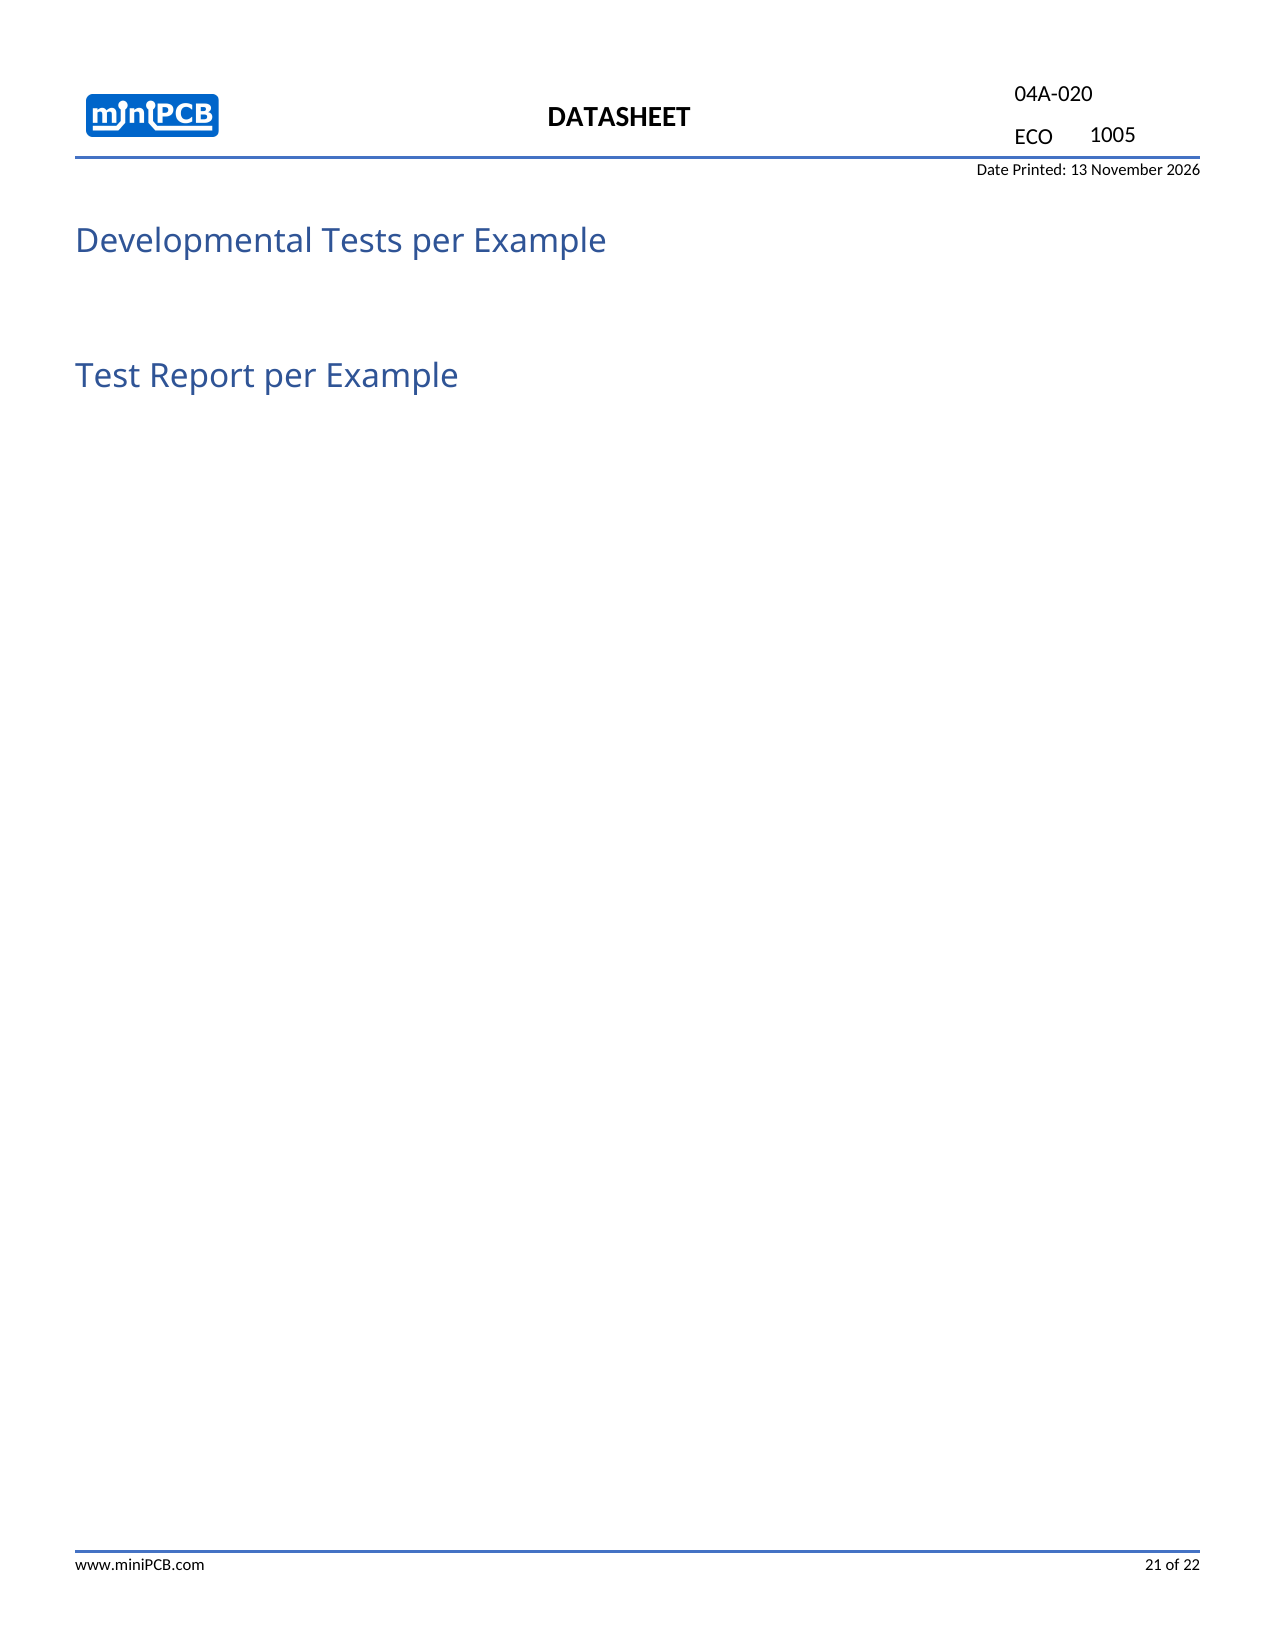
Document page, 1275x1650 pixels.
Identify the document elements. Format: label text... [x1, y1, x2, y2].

subtitle Developmental Tests per Example [75, 217, 1200, 262]
subtitle Test Report per Example [75, 352, 1200, 397]
picture [86, 94, 219, 137]
